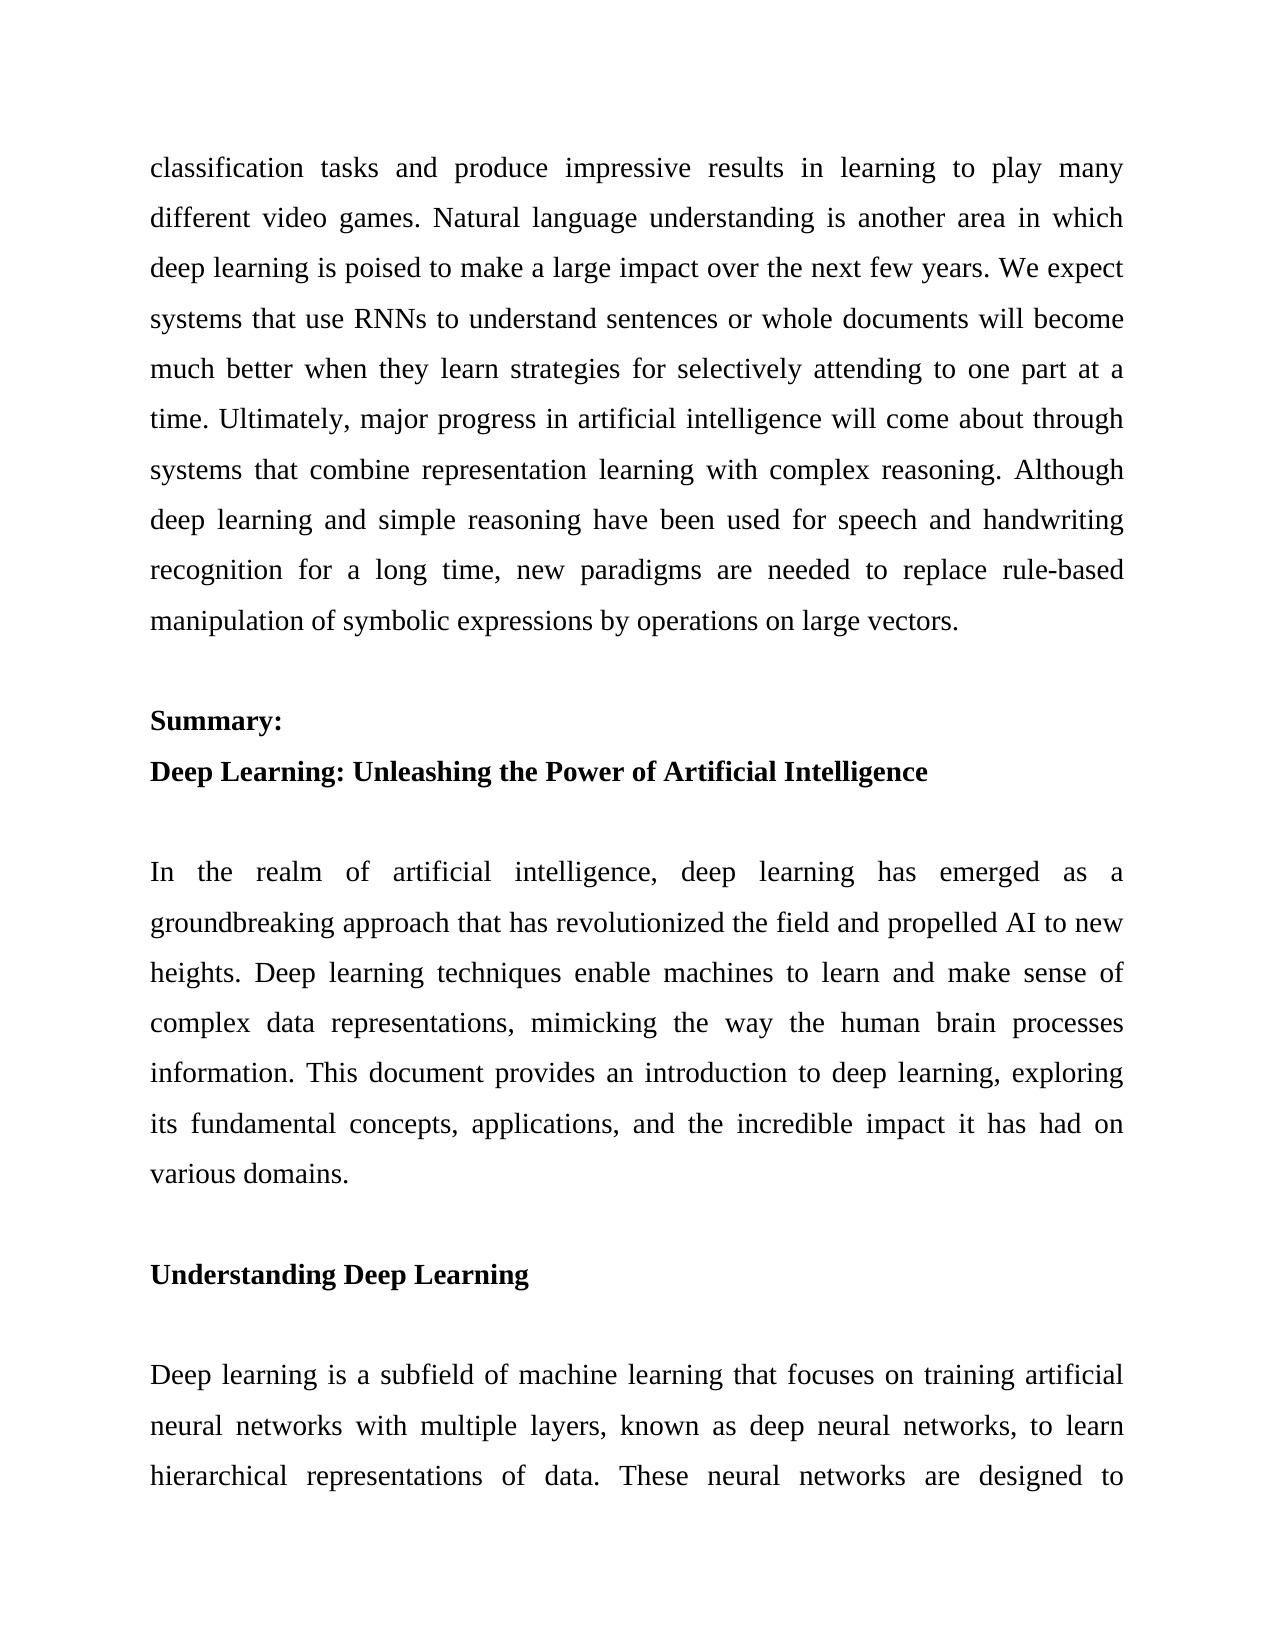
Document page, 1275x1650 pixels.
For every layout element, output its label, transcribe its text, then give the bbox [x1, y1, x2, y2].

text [150, 150, 1125, 636]
text Summary: [150, 703, 1125, 737]
text Deep Learning: Unleashing the Power of Artificial Intelligence [150, 754, 1125, 787]
text In the realm of artificial intelligence, deep learning has emerged as a groundbreaking approach that has revolutionized the field and propelled AI to new heights. Deep learning techniques enable machines to learn and make sense of complex data representations, mimicking the way the human brain processes information. This document provides an introduction to deep learning, exploring its fundamental concepts, applications, and the incredible impact it has had on various domains. [150, 854, 1125, 1190]
text Understanding Deep Learning [150, 1257, 1125, 1290]
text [150, 1357, 1125, 1492]
